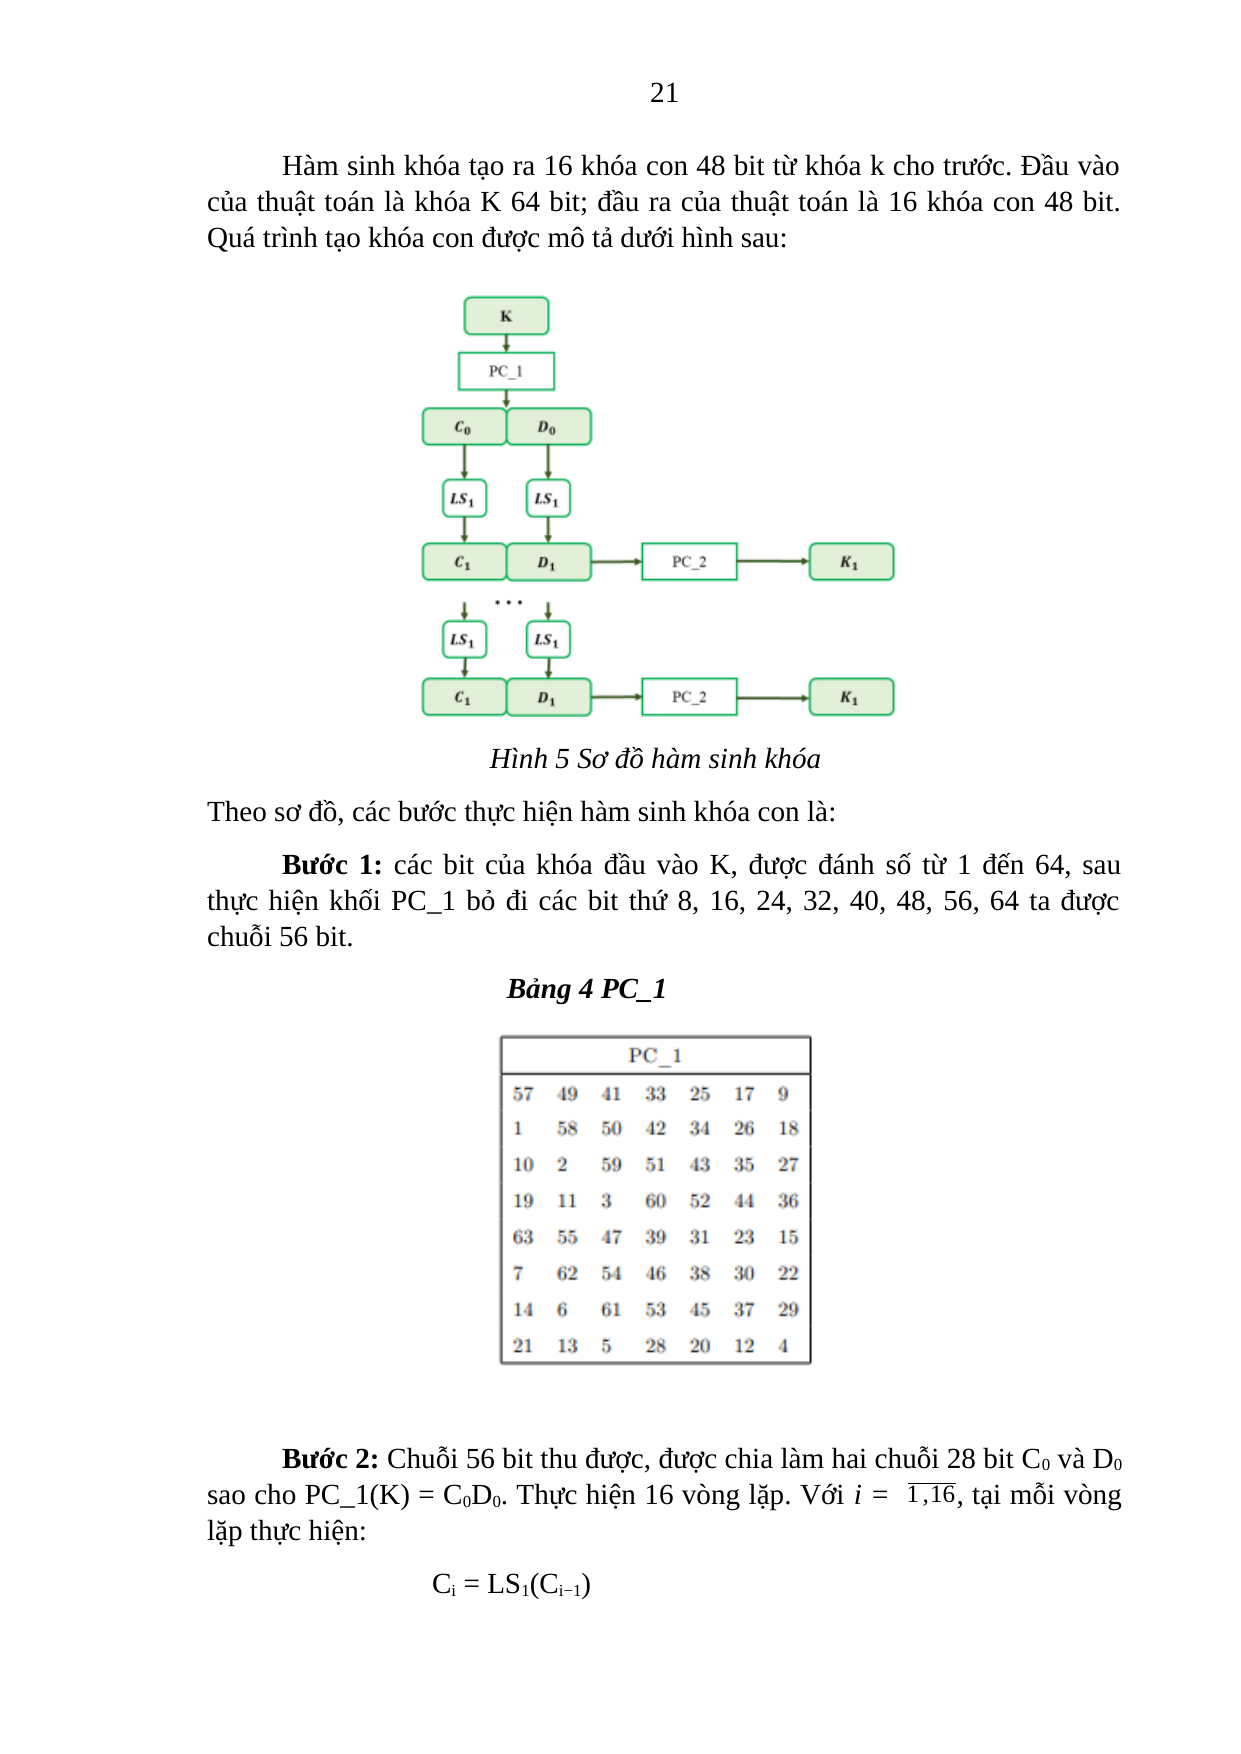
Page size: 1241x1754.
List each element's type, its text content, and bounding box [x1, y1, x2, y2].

text Bước 1: các bit của khóa đầu vào K, được đánh số từ 1 đến 64, sau thực hiện khối PC_1 bỏ đi các bit thứ 8, 16, 24, 32, 40, 48, 56, 64 ta được chuỗi 56 bit. [207, 847, 1122, 953]
text Hàm sinh khóa tạo ra 16 khóa con 48 bit từ khóa k cho trước. Đầu vào của thuật toán là khóa K 64 bit; đầu ra của thuật toán là 16 khóa con 48 bit. Quá trình tạo khóa con được mô tả dưới hình sau: [207, 148, 1122, 253]
picture [381, 287, 932, 733]
picture [494, 1030, 821, 1369]
text Ci = LS1(Ci−1) [357, 1566, 1122, 1600]
text Bước 2: Chuỗi 56 bit thu được, được chia làm hai chuỗi 28 bit C0 và D0 sao cho PC_1(K) = C0D0. Thực hiện 16 vòng lặp. Với i = , tại mỗi vòng lặp thực hiện: [207, 1441, 1122, 1547]
